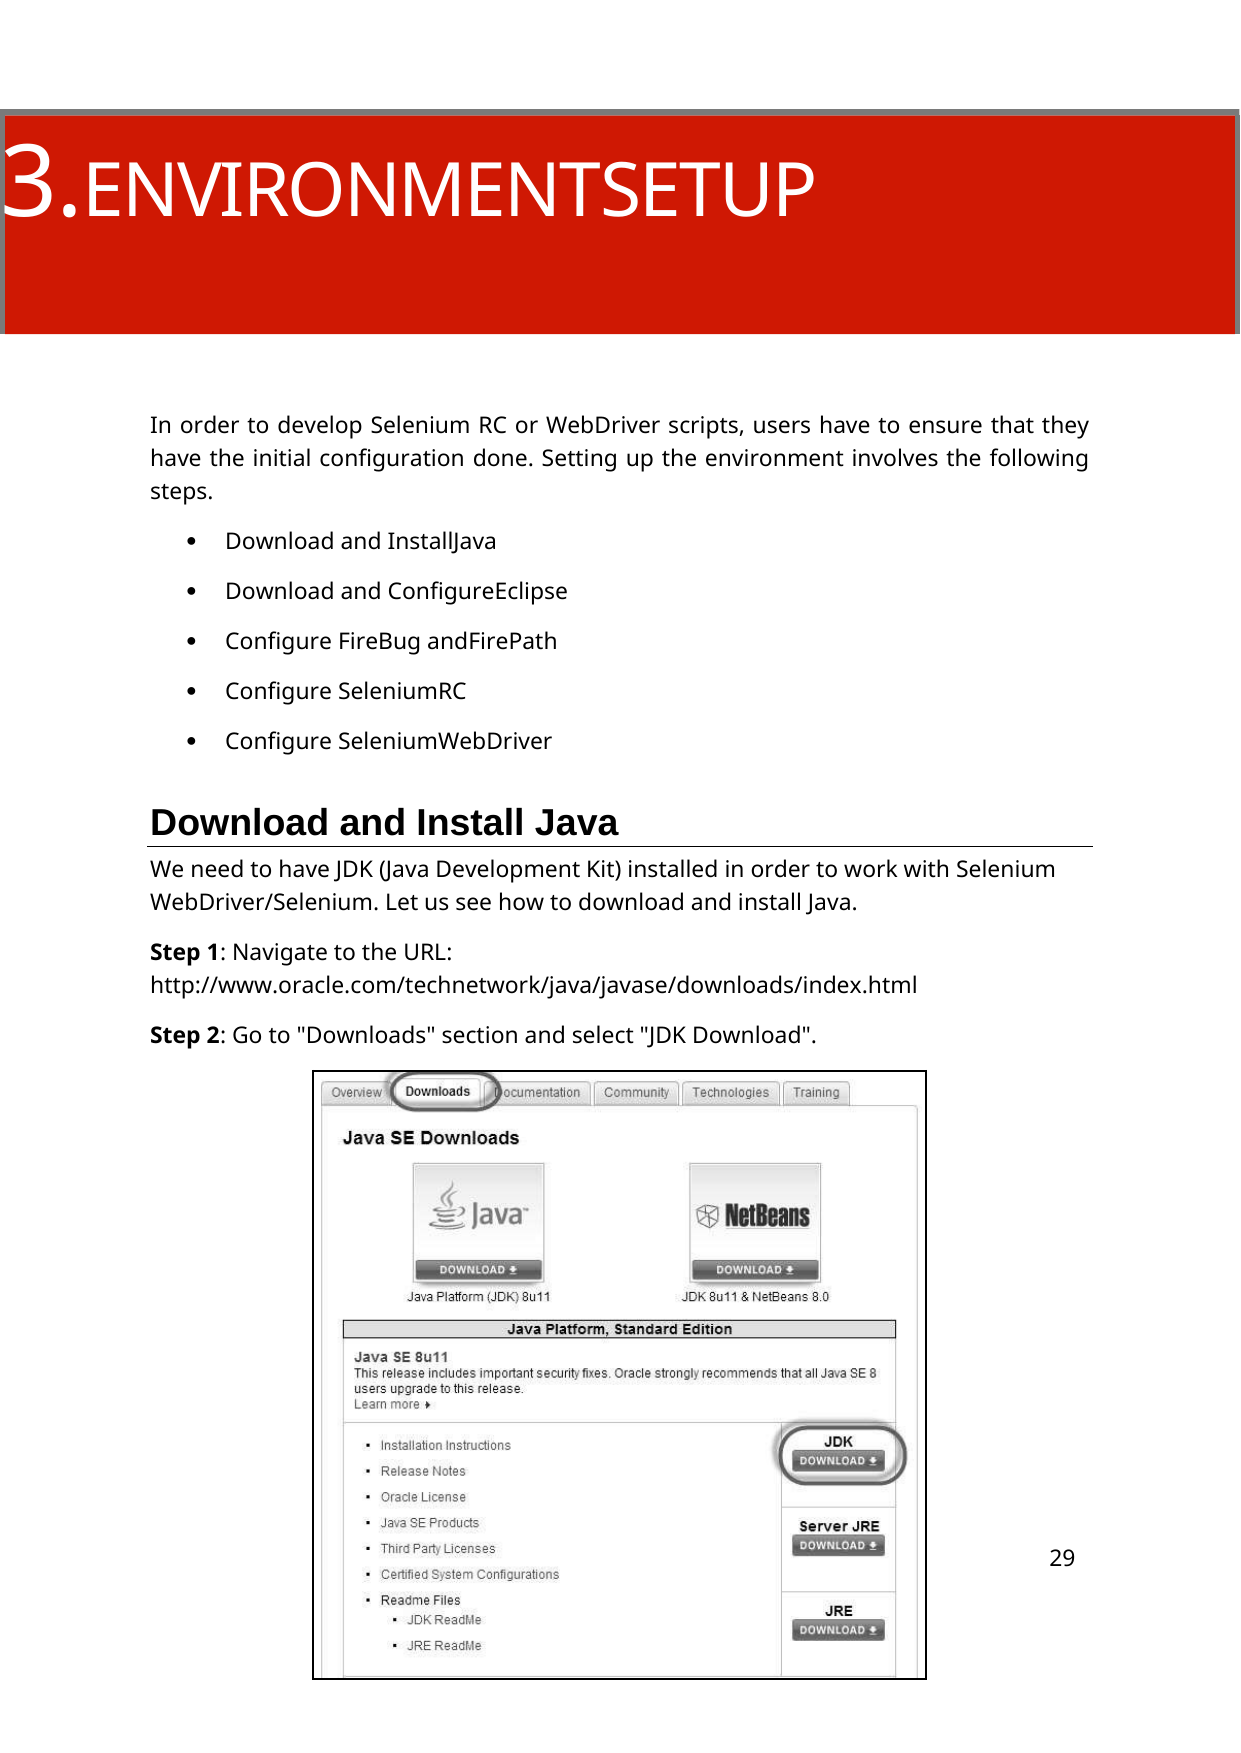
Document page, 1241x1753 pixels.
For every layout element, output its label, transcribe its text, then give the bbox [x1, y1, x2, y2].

list Configure FireBug andFirePath [187, 625, 1240, 656]
text Download and Install Java [150, 800, 1240, 843]
text We need to have JDK (Java Development Kit) installed in order to work with Selenium WebDriver/Selenium. Let us see how to download and install Java. [150, 853, 1137, 917]
text Step 2: Go to "Downloads" section and select "JDK Download". [150, 1019, 1240, 1050]
list Download and ConfigureEclipse [187, 575, 1240, 606]
list Configure SeleniumWebDriver [187, 725, 1240, 756]
text Step 1: Navigate to the URL: http://www.oracle.com/technetwork/java/javase/downloads/index.html [150, 936, 983, 1000]
picture [314, 1072, 925, 1678]
text In order to develop Selenium RC or WebDriver scripts, users have to ensure that they have the initial configuration done. Setting up the environment involves the following steps. [150, 409, 1091, 506]
list Configure SeleniumRC [187, 675, 1240, 706]
list Download and InstallJava [187, 525, 1240, 556]
